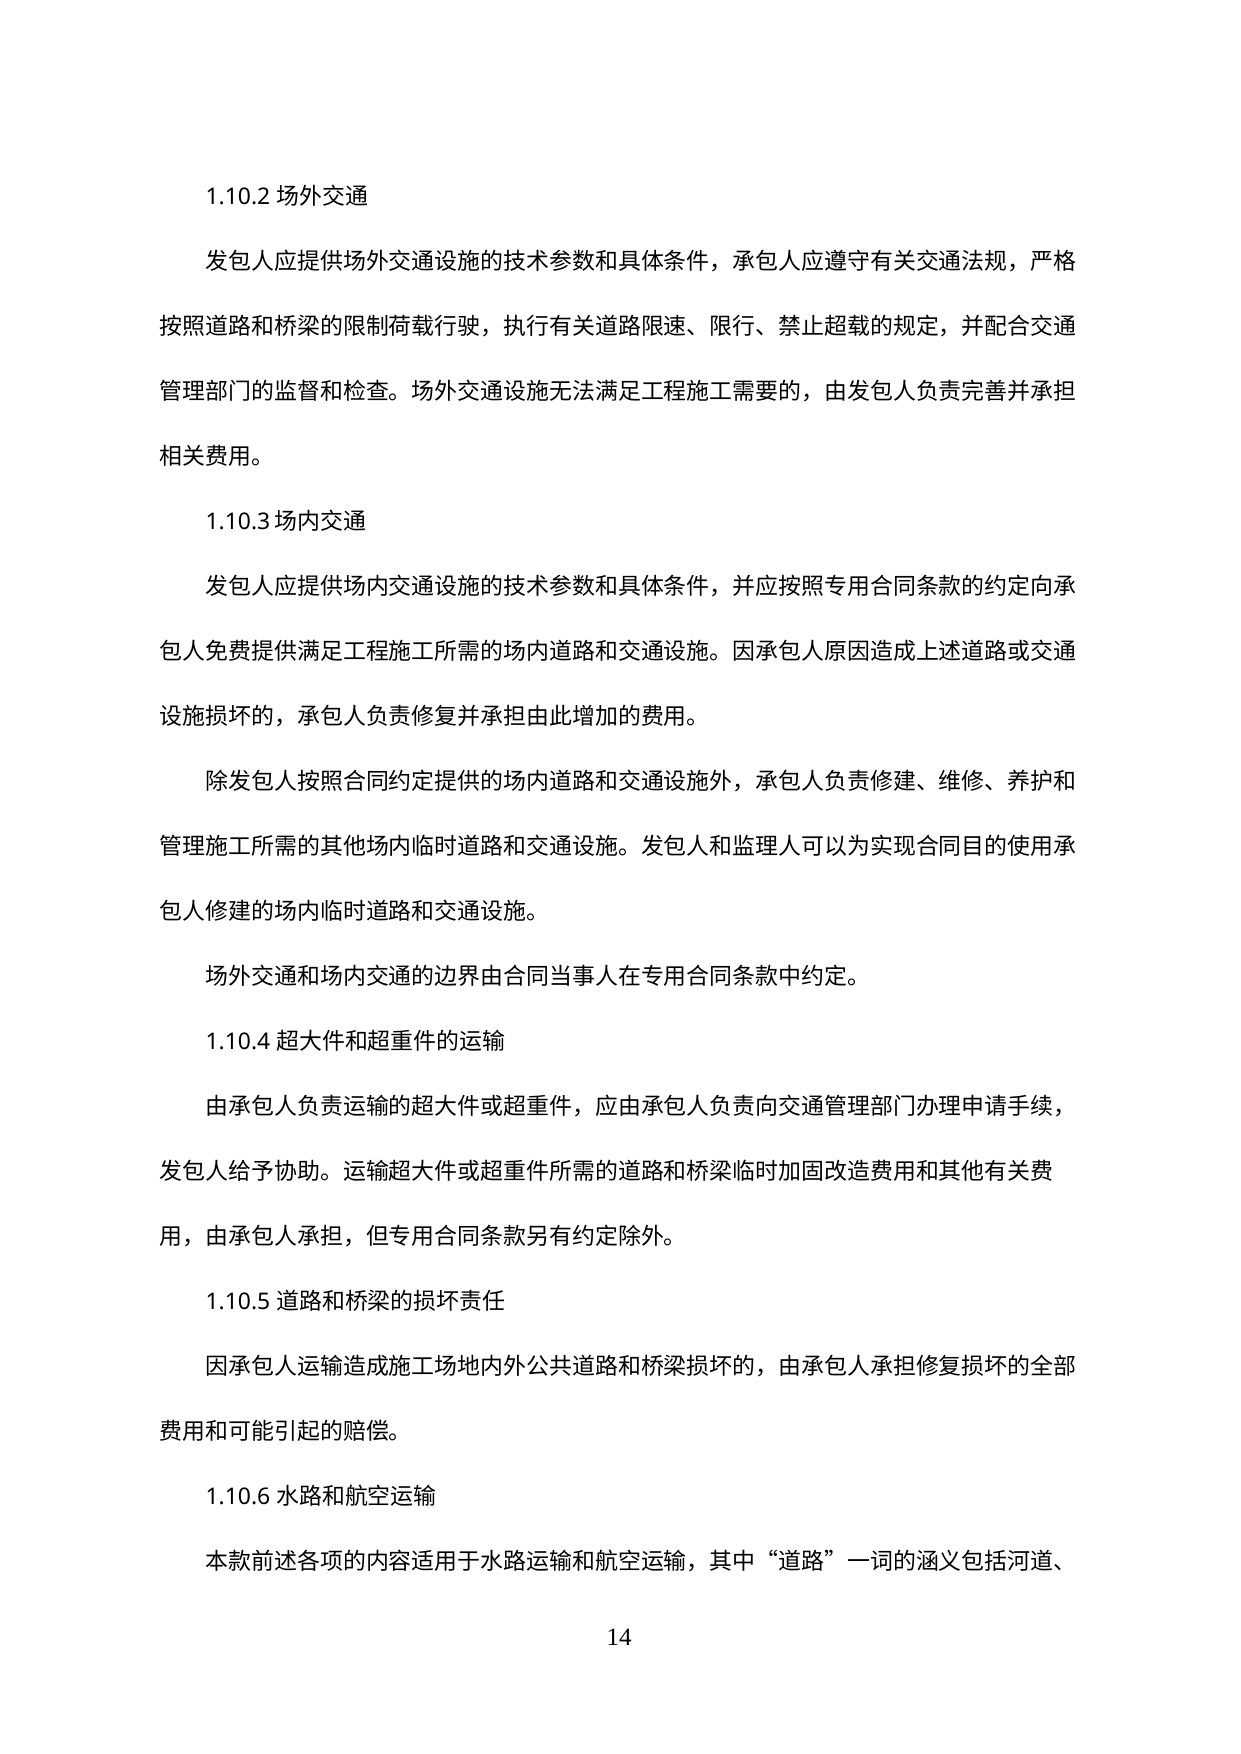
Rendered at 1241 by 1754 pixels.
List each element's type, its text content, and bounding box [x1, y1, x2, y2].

text 1.10.4 超大件和超重件的运输 [159, 1007, 1078, 1072]
text 1.10.6 水路和航空运输 [159, 1462, 1078, 1527]
text 1.10.2 场外交通 [159, 162, 1078, 227]
text 1.10.5 道路和桥梁的损坏责任 [159, 1267, 1078, 1332]
text 发包人应提供场内交通设施的技术参数和具体条件，并应按照专用合同条款的约定向承包人免费提供满足工程施工所需的场内道路和交通设施。因承包人原因造成上述道路或交通设施损坏的，承包人负责修复并承担由此增加的费用。 [159, 552, 1078, 747]
text 因承包人运输造成施工场地内外公共道路和桥梁损坏的，由承包人承担修复损坏的全部费用和可能引起的赔偿。 [159, 1332, 1078, 1462]
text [159, 1527, 1078, 1592]
text 由承包人负责运输的超大件或超重件，应由承包人负责向交通管理部门办理申请手续，发包人给予协助。运输超大件或超重件所需的道路和桥梁临时加固改造费用和其他有关费用，由承包人承担，但专用合同条款另有约定除外。 [159, 1072, 1078, 1267]
text 1.10.3场内交通 [159, 487, 1078, 552]
text 除发包人按照合同约定提供的场内道路和交通设施外，承包人负责修建、维修、养护和管理施工所需的其他场内临时道路和交通设施。发包人和监理人可以为实现合同目的使用承包人修建的场内临时道路和交通设施。 [159, 747, 1078, 942]
text 发包人应提供场外交通设施的技术参数和具体条件，承包人应遵守有关交通法规，严格按照道路和桥梁的限制荷载行驶，执行有关道路限速、限行、禁止超载的规定，并配合交通管理部门的监督和检查。场外交通设施无法满足工程施工需要的，由发包人负责完善并承担相关费用。 [159, 227, 1078, 487]
text 场外交通和场内交通的边界由合同当事人在专用合同条款中约定。 [159, 942, 1078, 1007]
